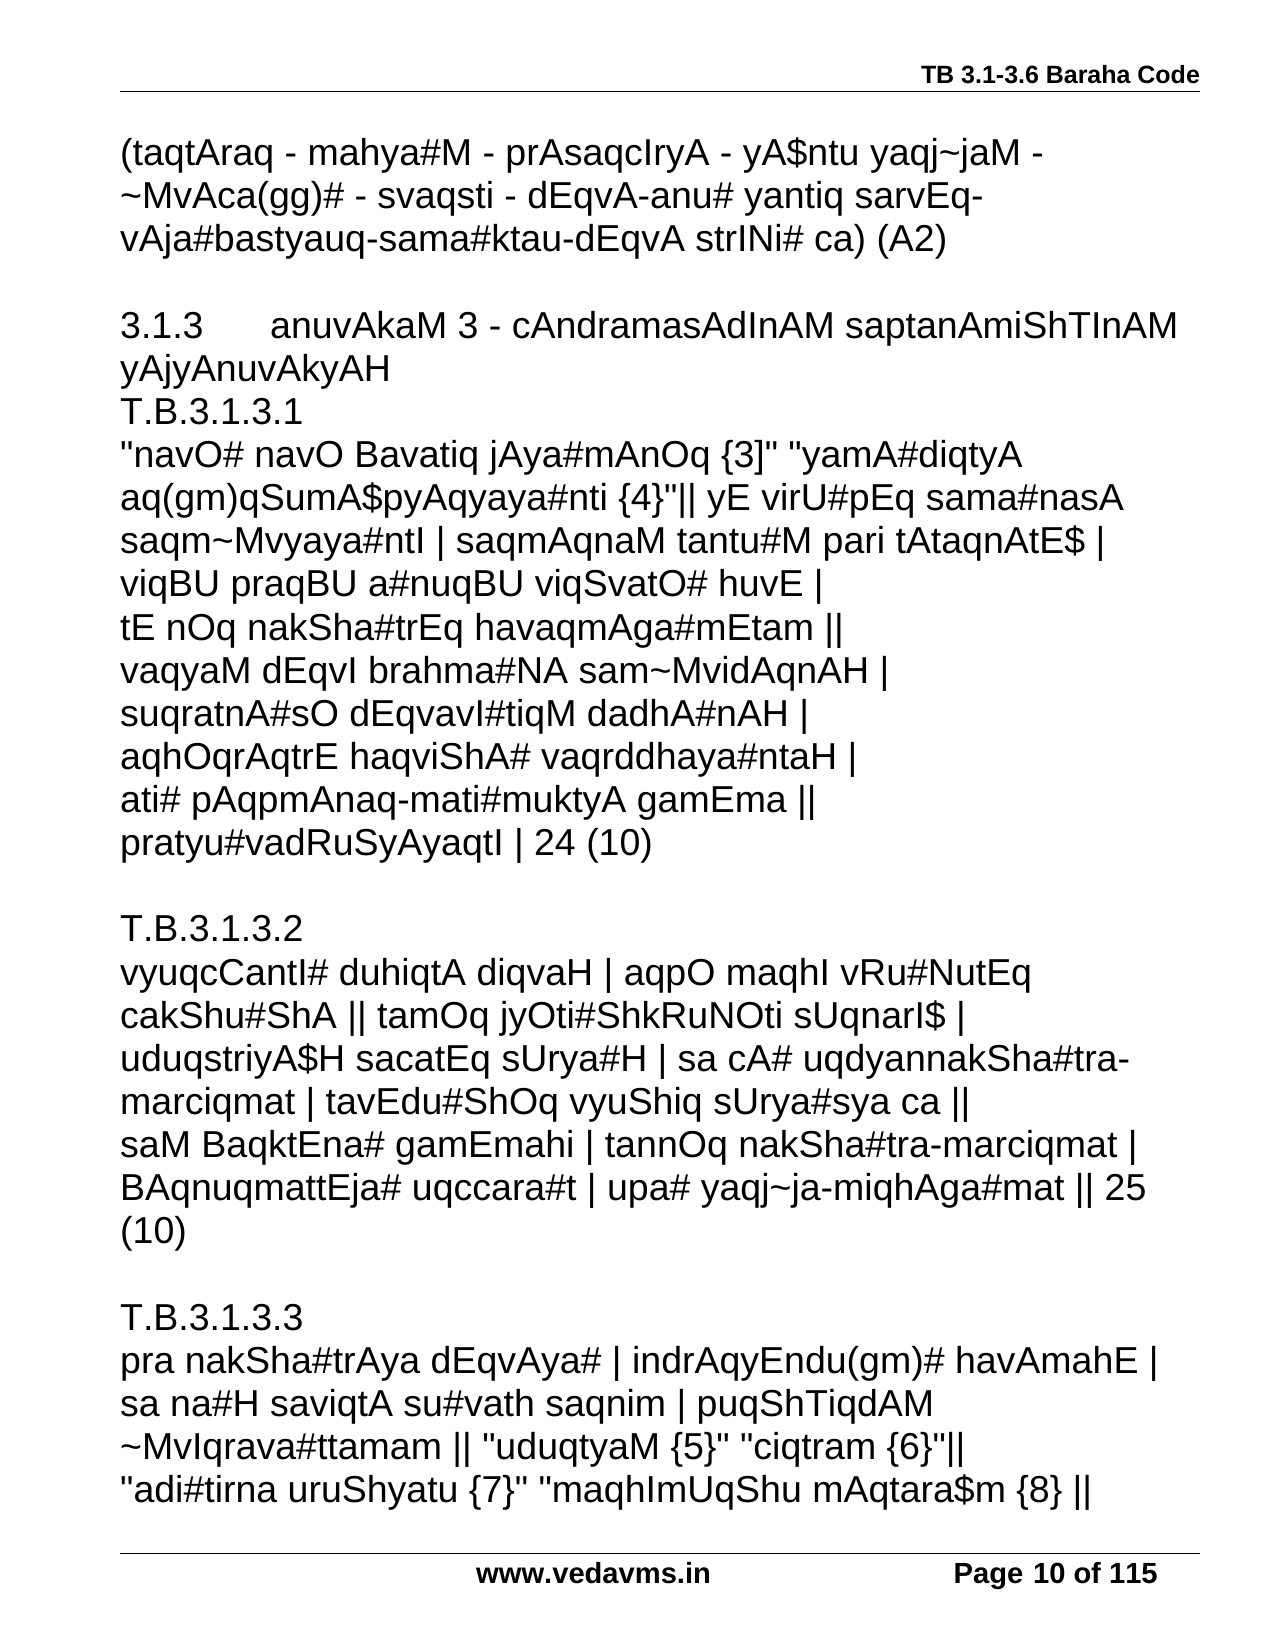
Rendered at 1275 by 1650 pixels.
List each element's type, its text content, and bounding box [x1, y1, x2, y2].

text "adi#tirna uruShyatu {7}" "maqhImUqShu mAqtara$m {8} || [120, 1467, 1200, 1510]
text saM BaqktEna# gamEmahi | tannOq nakSha#tra-marciqmat | BAqnuqmattEja# uqccara#t | upa# yaqj~ja-miqhAga#mat || 25 (10) [120, 1122, 1200, 1252]
text aq(gm)qSumA$pyAqyaya#nti {4}"|| yE virU#pEq sama#nasA saqm~Mvyaya#ntI | saqmAqnaM tantu#M pari tAtaqnAtE$ | viqBU praqBU a#nuqBU viqSvatO# huvE | [120, 475, 1200, 605]
text "navO# navO Bavatiq jAya#mAnOq {3]" "yamA#diqtyA [120, 432, 1200, 475]
text T.B.3.1.3.3 [120, 1295, 1200, 1338]
text aqhOqrAqtrE haqviShA# vaqrddhaya#ntaH | [120, 734, 1200, 777]
text ati# pAqpmAnaq-mati#muktyA gamEma || pratyu#vadRuSyAyaqtI | 24 (10) [120, 777, 1200, 863]
text 3.1.3 anuvAkaM 3 - cAndramasAdInAM saptanAmiShTInAM yAjyAnuvAkyAH [120, 303, 1200, 389]
text vyuqcCantI# duhiqtA diqvaH | aqpO maqhI vRu#NutEq cakShu#ShA || tamOq jyOti#ShkRuNOti sUqnarI$ | uduqstriyA$H sacatEq sUrya#H | sa cA# uqdyannakSha#tra-marciqmat | tavEdu#ShOq vyuShiq sUrya#sya ca || [120, 950, 1200, 1122]
text sa na#H saviqtA su#vath saqnim | puqShTiqdAM ~MvIqrava#ttamam || "uduqtyaM {5}" "ciqtram {6}"|| [120, 1381, 1200, 1467]
text T.B.3.1.3.2 [120, 907, 1200, 950]
text vaqyaM dEqvI brahma#NA sam~MvidAqnAH | [120, 648, 1200, 691]
text (taqtAraq - mahya#M - prAsaqcIryA - yA$ntu yaqj~jaM - ~MvAca(gg)# - svaqsti - dEqvA-anu# yantiq sarvEq-vAja#bastyauq-sama#ktau-dEqvA strINi# ca) (A2) [120, 130, 1200, 260]
text pra nakSha#trAya dEqvAya# | indrAqyEndu(gm)# havAmahE | [120, 1338, 1200, 1381]
text suqratnA#sO dEqvavI#tiqM dadhA#nAH | [120, 691, 1200, 734]
text tE nOq nakSha#trEq havaqmAga#mEtam || [120, 605, 1200, 648]
text T.B.3.1.3.1 [120, 389, 1200, 432]
